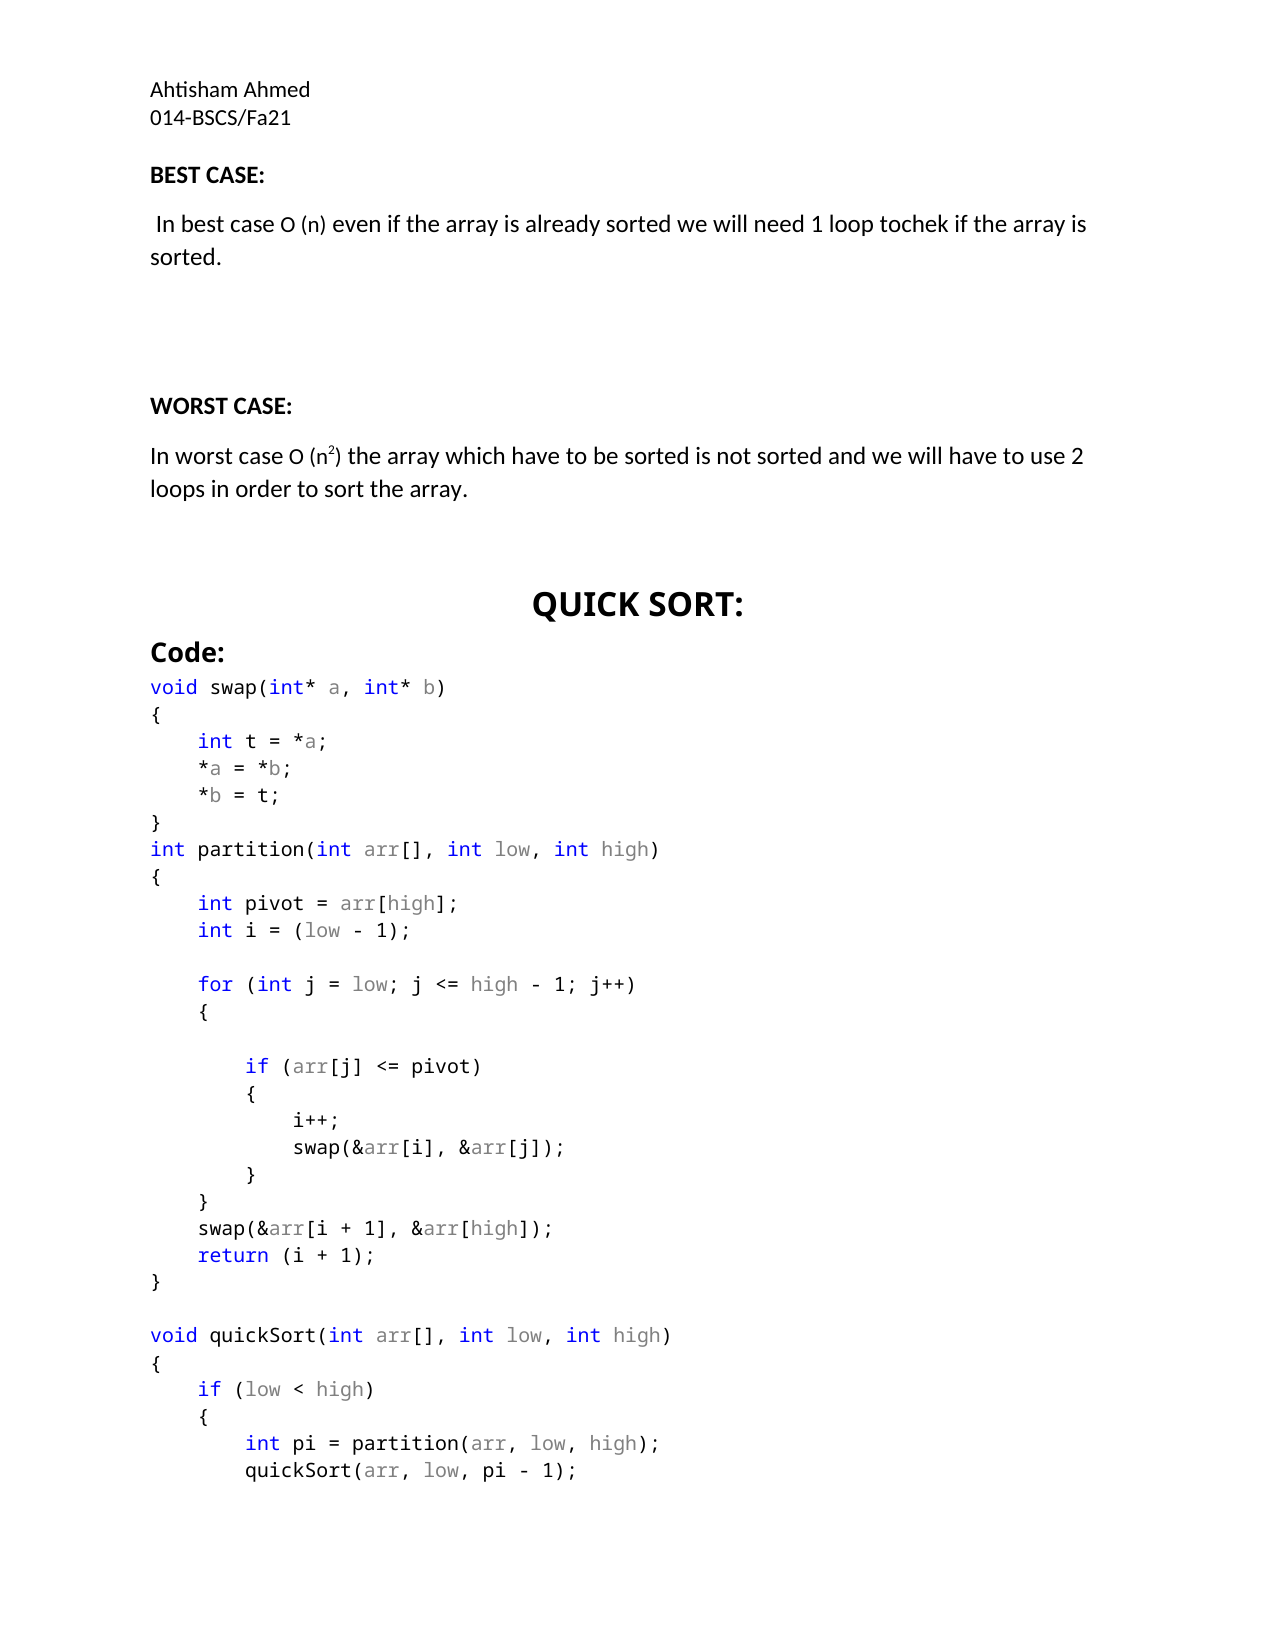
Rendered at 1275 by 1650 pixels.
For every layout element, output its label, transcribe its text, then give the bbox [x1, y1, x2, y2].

text BEST CASE: [150, 159, 1125, 189]
text *b = t; [150, 781, 1125, 808]
text } [150, 1268, 1125, 1295]
text int t = *a; [150, 727, 1125, 754]
text for (int j = low; j <= high - 1; j++) [150, 970, 1125, 997]
text if (low < high) [150, 1376, 1125, 1403]
text { [150, 1079, 1125, 1106]
text swap(&arr[i + 1], &arr[high]); [150, 1214, 1125, 1241]
text In best case O (n) even if the array is already sorted we will need 1 loop tochek if the array is sorted. [150, 209, 1125, 272]
text int partition(int arr[], int low, int high) [150, 835, 1125, 862]
text *a = *b; [150, 754, 1125, 781]
text } [150, 808, 1125, 835]
text { [150, 1349, 1125, 1376]
text void quickSort(int arr[], int low, int high) [150, 1322, 1125, 1349]
text void swap(int* a, int* b) [150, 673, 1125, 700]
text { [150, 862, 1125, 889]
text { [150, 997, 1125, 1024]
text int i = (low - 1); [150, 916, 1125, 943]
text { [150, 700, 1125, 727]
text quickSort(arr, low, pi - 1); [150, 1457, 1125, 1484]
text int pivot = arr[high]; [150, 889, 1125, 916]
text int pi = partition(arr, low, high); [150, 1430, 1125, 1457]
text WORST CASE: [150, 390, 1125, 421]
text if (arr[j] <= pivot) [150, 1052, 1125, 1079]
text } [150, 1160, 1125, 1187]
text return (i + 1); [150, 1241, 1125, 1268]
text i++; [150, 1106, 1125, 1133]
subtitle QUICK SORT: [150, 580, 1125, 626]
subtitle Code: [150, 633, 1125, 670]
text swap(&arr[i], &arr[j]); [150, 1133, 1125, 1160]
text { [150, 1403, 1125, 1430]
text } [150, 1187, 1125, 1214]
text In worst case O (n2) the array which have to be sorted is not sorted and we will have to use 2 loops in order to sort the array. [150, 440, 1125, 503]
